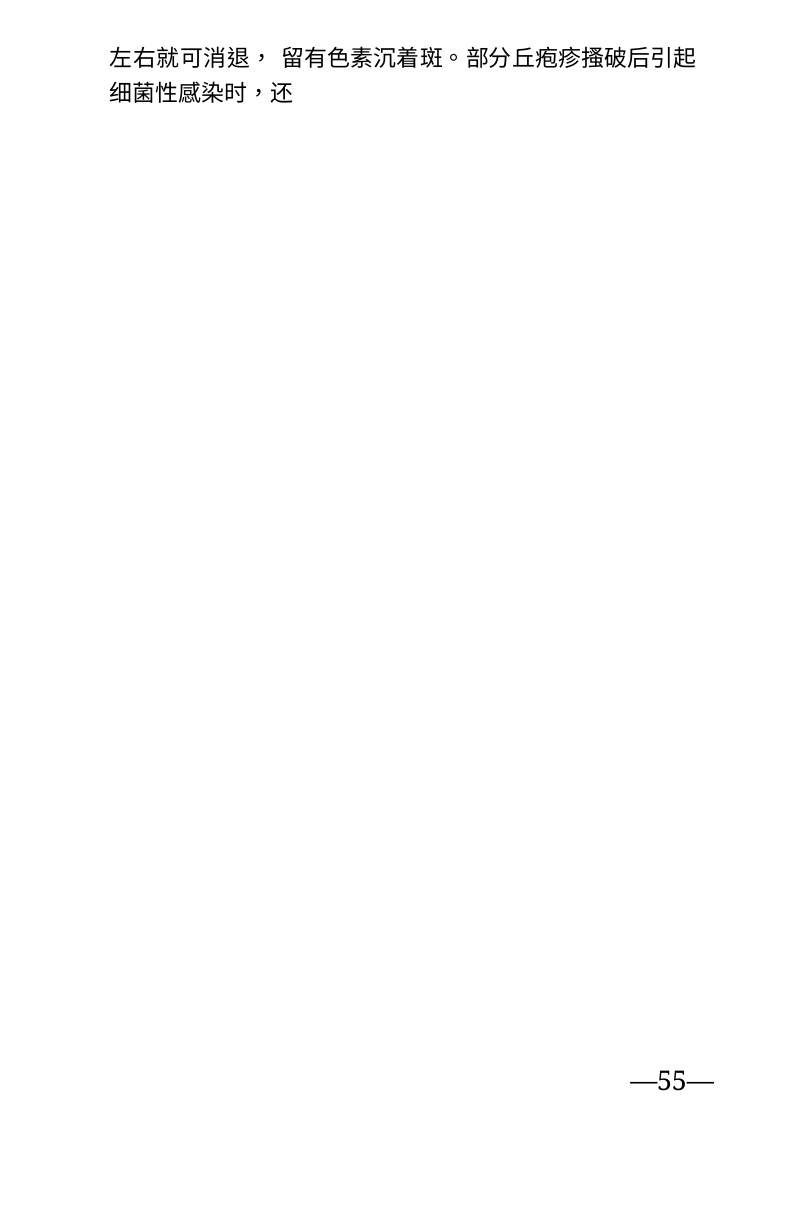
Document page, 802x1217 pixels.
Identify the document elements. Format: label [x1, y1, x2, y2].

text [109, 42, 713, 108]
